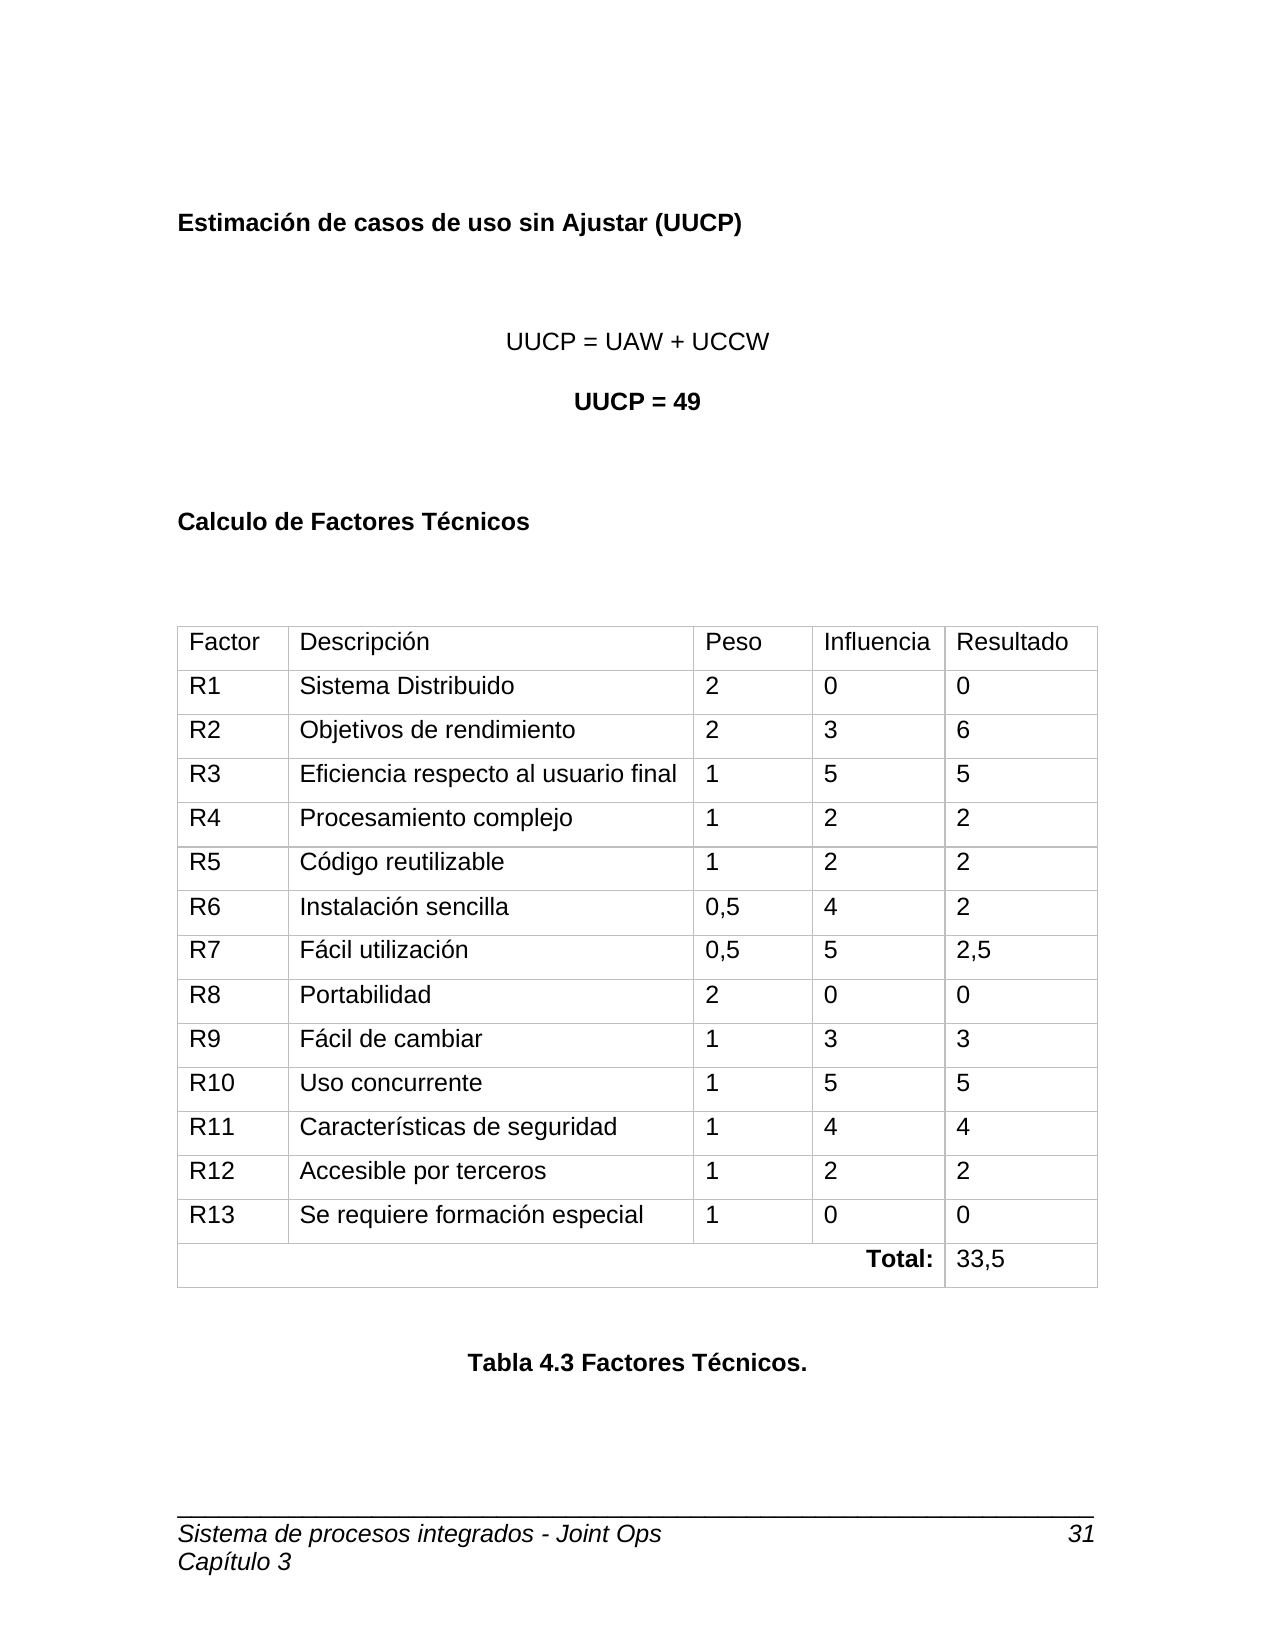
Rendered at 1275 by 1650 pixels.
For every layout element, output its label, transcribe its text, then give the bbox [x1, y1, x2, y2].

table_cell R3 [178, 759, 288, 802]
table_cell 1 [694, 1200, 812, 1243]
text Calculo de Factores Técnicos [177, 506, 1098, 535]
table_cell 5 [946, 759, 1097, 802]
table_cell 0,5 [694, 891, 812, 934]
table_cell 1 [694, 1112, 812, 1155]
table_cell 2 [946, 891, 1097, 934]
table_cell R7 [178, 936, 288, 978]
table_cell 1 [694, 1024, 812, 1067]
table_cell 2 [694, 715, 812, 758]
table_cell 2 [694, 980, 812, 1023]
table_cell Fácil utilización [289, 936, 693, 978]
table_cell Sistema Distribuido [289, 671, 693, 714]
table_cell 6 [946, 715, 1097, 758]
table_cell R13 [178, 1200, 288, 1243]
table_cell Características de seguridad [289, 1112, 693, 1155]
table_cell Código reutilizable [289, 848, 693, 890]
table_header Influencia [813, 627, 944, 670]
table_cell 0 [946, 1200, 1097, 1243]
table_cell 5 [946, 1068, 1097, 1111]
table_cell Accesible por terceros [289, 1156, 693, 1199]
table_cell 2 [946, 848, 1097, 890]
table_cell 1 [694, 1068, 812, 1111]
table_cell R6 [178, 891, 288, 934]
text UUCP = UAW + UCCW [177, 327, 1098, 356]
table_cell R9 [178, 1024, 288, 1067]
table_cell R5 [178, 848, 288, 890]
table_cell 0 [813, 671, 944, 714]
table_cell 5 [813, 759, 944, 802]
table_cell Procesamiento complejo [289, 803, 693, 846]
table_cell Objetivos de rendimiento [289, 715, 693, 758]
table_cell Instalación sencilla [289, 891, 693, 934]
table_cell 1 [694, 1156, 812, 1199]
table_cell 4 [946, 1112, 1097, 1155]
table_cell 5 [813, 936, 944, 978]
table_cell R11 [178, 1112, 288, 1155]
table_cell 2 [813, 803, 944, 846]
table_cell 2 [813, 848, 944, 890]
table_cell Eficiencia respecto al usuario final [289, 759, 693, 802]
table_cell 0,5 [694, 936, 812, 978]
table_cell Portabilidad [289, 980, 693, 1023]
table_cell Total: [178, 1244, 944, 1287]
table_cell Uso concurrente [289, 1068, 693, 1111]
table_cell 4 [813, 891, 944, 934]
table_header Descripción [289, 627, 693, 670]
table_cell Fácil de cambiar [289, 1024, 693, 1067]
table_cell Se requiere formación especial [289, 1200, 693, 1243]
text Estimación de casos de uso sin Ajustar (UUCP) [177, 207, 1098, 236]
table_cell R4 [178, 803, 288, 846]
table_cell 2 [694, 671, 812, 714]
table_cell 1 [694, 759, 812, 802]
table_cell R2 [178, 715, 288, 758]
table_cell R8 [178, 980, 288, 1023]
table_cell 0 [813, 1200, 944, 1243]
table_cell R1 [178, 671, 288, 714]
table_cell 33,5 [946, 1244, 1097, 1287]
table_cell 2 [813, 1156, 944, 1199]
table_header Peso [694, 627, 812, 670]
table_cell R12 [178, 1156, 288, 1199]
table_cell 2 [946, 1156, 1097, 1199]
table_cell 3 [813, 1024, 944, 1067]
table_cell 0 [946, 980, 1097, 1023]
table_cell 0 [813, 980, 944, 1023]
table_cell 4 [813, 1112, 944, 1155]
table_cell 1 [694, 803, 812, 846]
table_cell 3 [813, 715, 944, 758]
table_cell 3 [946, 1024, 1097, 1067]
table_cell 2,5 [946, 936, 1097, 978]
table_cell 5 [813, 1068, 944, 1111]
table_header Resultado [946, 627, 1097, 670]
table_cell 2 [946, 803, 1097, 846]
table_cell R10 [178, 1068, 288, 1111]
text UUCP = 49 [177, 387, 1098, 416]
table_header Factor [178, 627, 288, 670]
text Tabla 4.3 Factores Técnicos. [177, 1348, 1098, 1377]
table_cell 0 [946, 671, 1097, 714]
table_cell 1 [694, 848, 812, 890]
